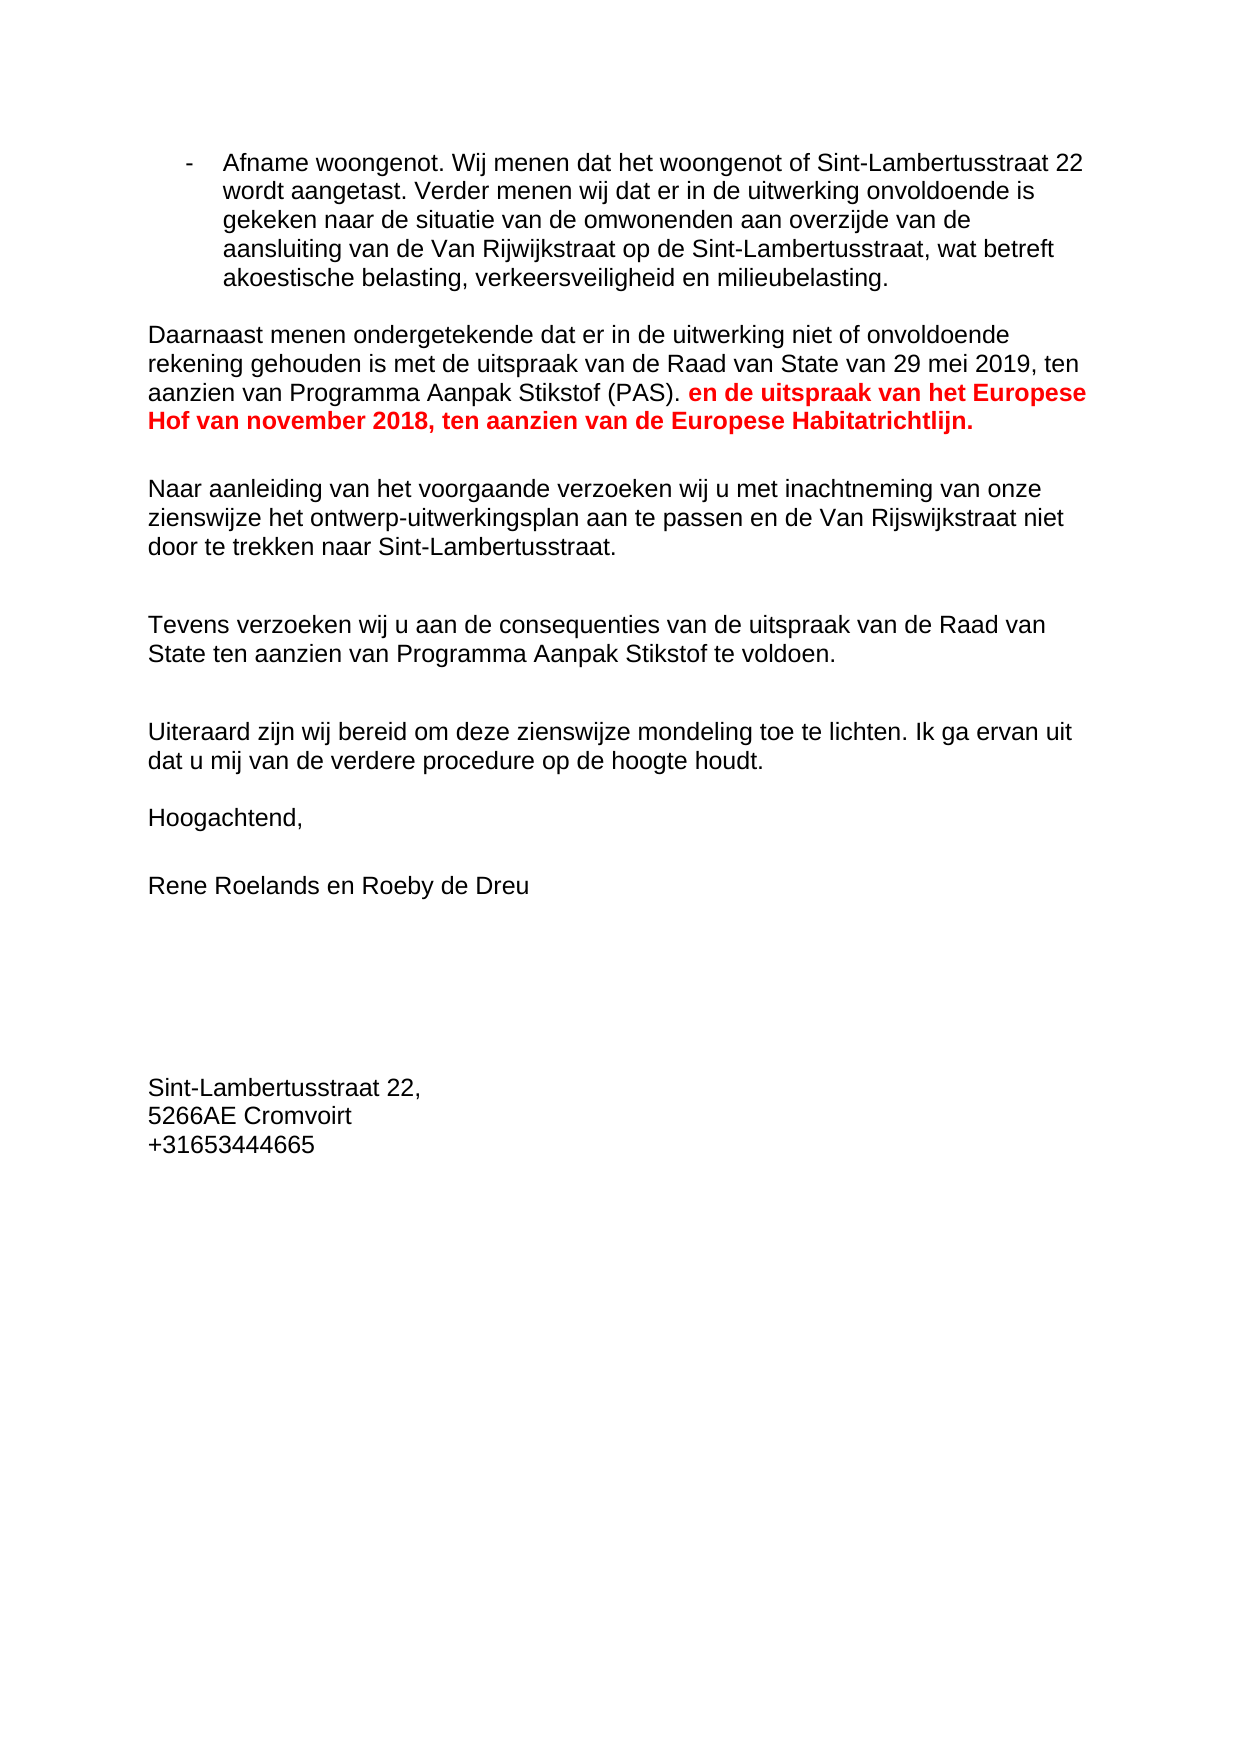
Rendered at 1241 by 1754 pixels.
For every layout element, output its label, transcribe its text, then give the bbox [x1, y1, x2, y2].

text Rene Roelands en Roeby de Dreu [148, 871, 1093, 900]
text Naar aanleiding van het voorgaande verzoeken wij u met inachtneming van onze zienswijze het ontwerp-uitwerkingsplan aan te passen en de Van Rijswijkstraat niet door te trekken naar Sint-Lambertusstraat. [148, 474, 1093, 561]
text Sint-Lambertusstraat 22, [148, 1073, 1093, 1101]
text Tevens verzoeken wij u aan de consequenties van de uitspraak van de Raad van State ten aanzien van Programma Aanpak Stikstof te voldoen. [148, 610, 1093, 668]
list Afname woongenot. Wij menen dat het woongenot of Sint-Lambertusstraat 22 wordt aangetast. Verder menen wij dat er in de uitwerking onvoldoende is gekeken naar de situatie van de omwonenden aan overzijde van de aansluiting van de Van Rijwijkstraat op de Sint-Lambertusstraat, wat betreft akoestische belasting, verkeersveiligheid en milieubelasting. [185, 148, 1093, 291]
text Uiteraard zijn wij bereid om deze zienswijze mondeling toe te lichten. Ik ga ervan uit dat u mij van de verdere procedure op de hoogte houdt. Hoogachtend, [148, 717, 1093, 832]
text Daarnaast menen ondergetekende dat er in de uitwerking niet of onvoldoende rekening gehouden is met de uitspraak van de Raad van State van 29 mei 2019, ten aanzien van Programma Aanpak Stikstof (PAS). en de uitspraak van het Europese Hof van november 2018, ten aanzien van de Europese Habitatrichtlijn. [148, 320, 1093, 435]
text +31653444665 [148, 1130, 1093, 1159]
text 5266AE Cromvoirt [148, 1101, 1093, 1130]
